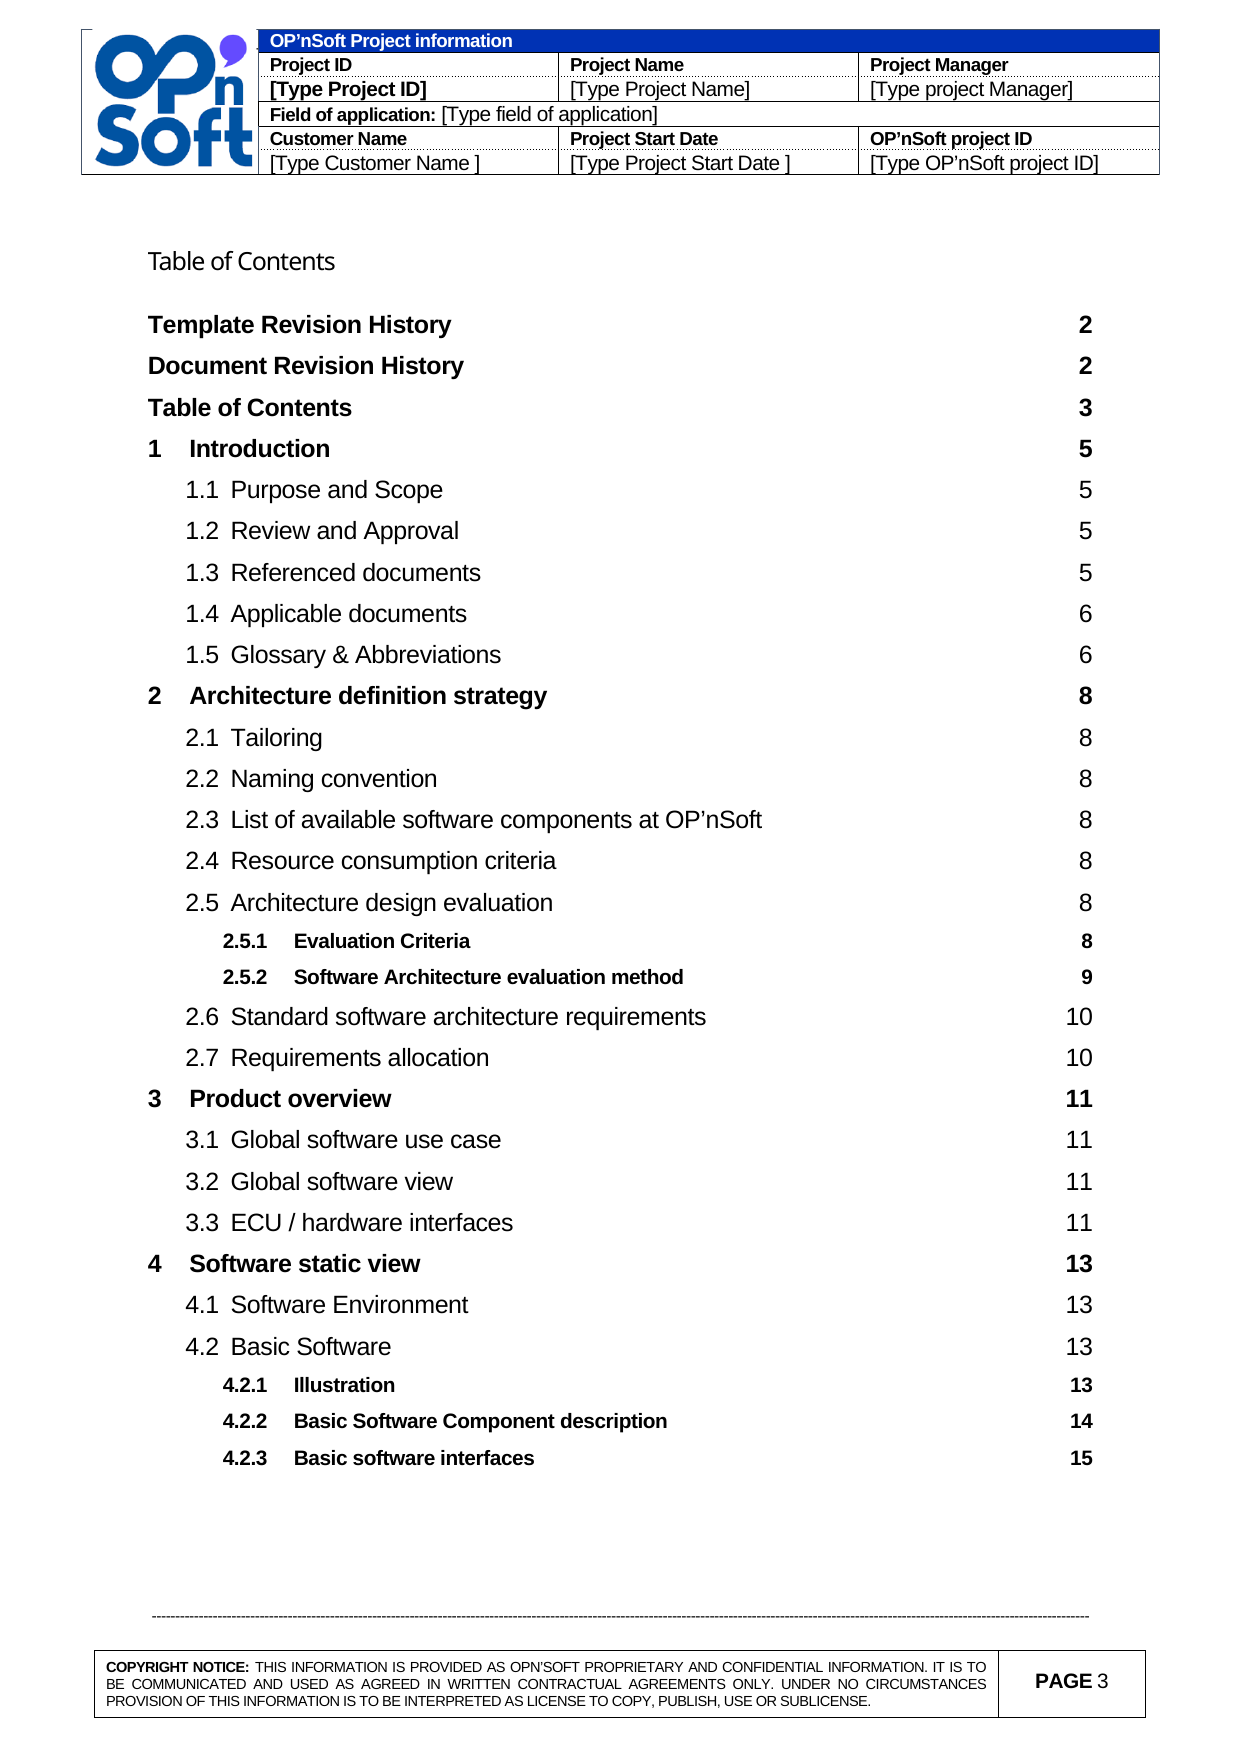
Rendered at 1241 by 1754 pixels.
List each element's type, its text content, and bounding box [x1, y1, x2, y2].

text 2.1 Tailoring 8 [185, 722, 1092, 751]
text 2.5 Architecture design evaluation 8 [185, 887, 1092, 916]
text 3.1 Global software use case 11 [185, 1125, 1092, 1154]
subtitle Table of Contents [142, 237, 1092, 283]
text 2.7 Requirements allocation 10 [185, 1043, 1092, 1072]
text 1.1 Purpose and Scope 5 [185, 475, 1092, 504]
text 2.3 List of available software components at OP’nSoft 8 [185, 805, 1092, 834]
text 1.4 Applicable documents 6 [185, 599, 1092, 627]
text 3.2 Global software view 11 [185, 1167, 1092, 1195]
text 1.5 Glossary & Abbreviations 6 [185, 640, 1092, 669]
text 2.5.1 Evaluation Criteria 8 [223, 929, 1092, 953]
text 2.2 Naming convention 8 [185, 764, 1092, 792]
text 2.6 Standard software architecture requirements 10 [185, 1002, 1092, 1030]
text 4.2.2 Basic Software Component description 14 [223, 1409, 1092, 1433]
text 4.1 Software Environment 13 [185, 1290, 1092, 1319]
text 1 Introduction 5 [148, 434, 1092, 462]
text 2.5.2 Software Architecture evaluation method 9 [223, 965, 1092, 989]
text 4.2.1 Illustration 13 [223, 1373, 1092, 1397]
picture [92, 29, 257, 172]
text 4 Software static view 13 [148, 1249, 1092, 1278]
text 4.2.3 Basic software interfaces 15 [223, 1446, 1092, 1470]
text 2.4 Resource consumption criteria 8 [185, 846, 1092, 875]
text Document Revision History 2 [148, 351, 1092, 380]
text 4.2 Basic Software 13 [185, 1332, 1092, 1360]
text 2 Architecture definition strategy 8 [148, 681, 1092, 710]
text Template Revision History 2 [148, 310, 1092, 339]
text 1.3 Referenced documents 5 [185, 557, 1092, 586]
text 3 Product overview 11 [148, 1084, 1092, 1113]
text Table of Contents 3 [148, 392, 1092, 421]
text 3.3 ECU / hardware interfaces 11 [185, 1208, 1092, 1237]
text 1.2 Review and Approval 5 [185, 516, 1092, 545]
